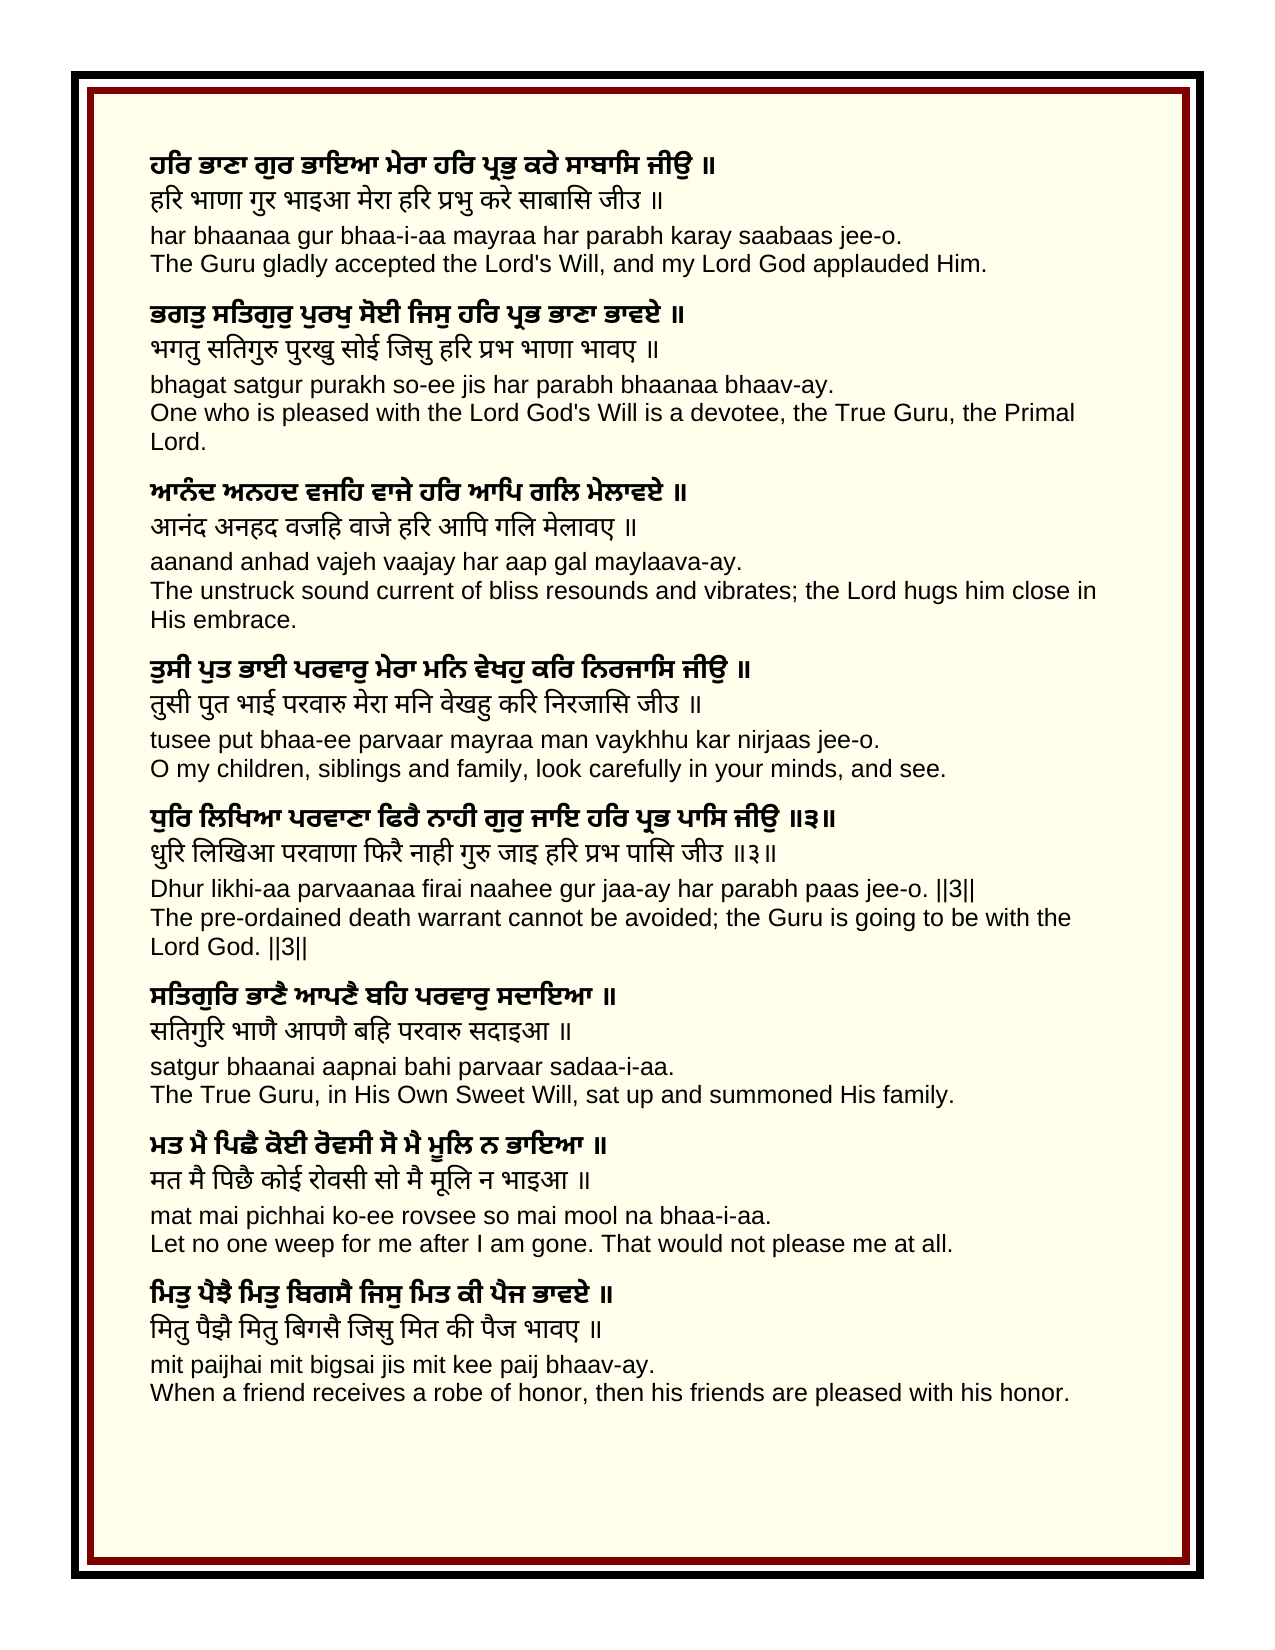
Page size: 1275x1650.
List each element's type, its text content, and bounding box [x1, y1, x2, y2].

text Dhur likhi-aa parvaanaa firai naahee gur jaa-ay har parabh paas jee-o. ||3|| [150, 874, 1125, 903]
text ਧੁਰਿ ਲਿਖਿਆ ਪਰਵਾਣਾ ਫਿਰੈ ਨਾਹੀ ਗੁਰੁ ਜਾਇ ਹਰਿ ਪ੍ਰਭ ਪਾਸਿ ਜੀਉ ॥੩॥ [150, 803, 1125, 839]
text तुसी पुत भाई परवारु मेरा मनि वेखहु करि निरजासि जीउ ॥ [150, 690, 1125, 725]
text भगतु सतिगुरु पुरखु सोई जिसु हरि प्रभ भाणा भावए ॥ [150, 334, 1125, 369]
text ਭਗਤੁ ਸਤਿਗੁਰੁ ਪੁਰਖੁ ਸੋਈ ਜਿਸੁ ਹਰਿ ਪ੍ਰਭ ਭਾਣਾ ਭਾਵਏ ॥ [150, 299, 1125, 334]
text bhagat satgur purakh so-ee jis har parabh bhaanaa bhaav-ay. [150, 369, 1125, 398]
text One who is pleased with the Lord God's Will is a devotee, the True Guru, the Primal Lord. [150, 398, 1125, 456]
text ਸਤਿਗੁਰਿ ਭਾਣੈ ਆਪਣੈ ਬਹਿ ਪਰਵਾਰੁ ਸਦਾਇਆ ॥ [150, 981, 1125, 1016]
text The pre-ordained death warrant cannot be avoided; the Guru is going to be with the Lord God. ||3|| [150, 903, 1125, 960]
text ਆਨੰਦ ਅਨਹਦ ਵਜਹਿ ਵਾਜੇ ਹਰਿ ਆਪਿ ਗਲਿ ਮੇਲਾਵਏ ॥ [150, 477, 1125, 512]
text ਤੁਸੀ ਪੁਤ ਭਾਈ ਪਰਵਾਰੁ ਮੇਰਾ ਮਨਿ ਵੇਖਹੁ ਕਰਿ ਨਿਰਜਾਸਿ ਜੀਉ ॥ [150, 654, 1125, 690]
text satgur bhaanai aapnai bahi parvaar sadaa-i-aa. [150, 1052, 1125, 1080]
text ਮਿਤੁ ਪੈਝੈ ਮਿਤੁ ਬਿਗਸੈ ਜਿਸੁ ਮਿਤ ਕੀ ਪੈਜ ਭਾਵਏ ॥ [150, 1279, 1125, 1314]
text mat mai pichhai ko-ee rovsee so mai mool na bhaa-i-aa. [150, 1201, 1125, 1229]
text The unstruck sound current of bliss resounds and vibrates; the Lord hugs him close in His embrace. [150, 576, 1125, 633]
text आनंद अनहद वजहि वाजे हरि आपि गलि मेलावए ॥ [150, 512, 1125, 547]
text मितु पैझै मितु बिगसै जिसु मित की पैज भावए ॥ [150, 1314, 1125, 1349]
text aanand anhad vajeh vaajay har aap gal maylaava-ay. [150, 547, 1125, 576]
text The True Guru, in His Own Sweet Will, sat up and summoned His family. [150, 1080, 1125, 1109]
text mit paijhai mit bigsai jis mit kee paij bhaav-ay. [150, 1349, 1125, 1378]
text O my children, siblings and family, look carefully in your minds, and see. [150, 754, 1125, 782]
text When a friend receives a robe of honor, then his friends are pleased with his honor. [150, 1378, 1125, 1407]
text सतिगुरि भाणै आपणै बहि परवारु सदाइआ ॥ [150, 1016, 1125, 1052]
text मत मै पिछै कोई रोवसी सो मै मूलि न भाइआ ॥ [150, 1165, 1125, 1201]
text har bhaanaa gur bhaa-i-aa mayraa har parabh karay saabaas jee-o. [150, 221, 1125, 249]
text Let no one weep for me after I am gone. That would not please me at all. [150, 1229, 1125, 1258]
text ਮਤ ਮੈ ਪਿਛੈ ਕੋਈ ਰੋਵਸੀ ਸੋ ਮੈ ਮੂਲਿ ਨ ਭਾਇਆ ॥ [150, 1130, 1125, 1165]
text हरि भाणा गुर भाइआ मेरा हरि प्रभु करे साबासि जीउ ॥ [150, 185, 1125, 221]
text The Guru gladly accepted the Lord's Will, and my Lord God applauded Him. [150, 249, 1125, 278]
text धुरि लिखिआ परवाणा फिरै नाही गुरु जाइ हरि प्रभ पासि जीउ ॥३॥ [150, 839, 1125, 874]
text ਹਰਿ ਭਾਣਾ ਗੁਰ ਭਾਇਆ ਮੇਰਾ ਹਰਿ ਪ੍ਰਭੁ ਕਰੇ ਸਾਬਾਸਿ ਜੀਉ ॥ [150, 150, 1125, 185]
text tusee put bhaa-ee parvaar mayraa man vaykhhu kar nirjaas jee-o. [150, 725, 1125, 754]
